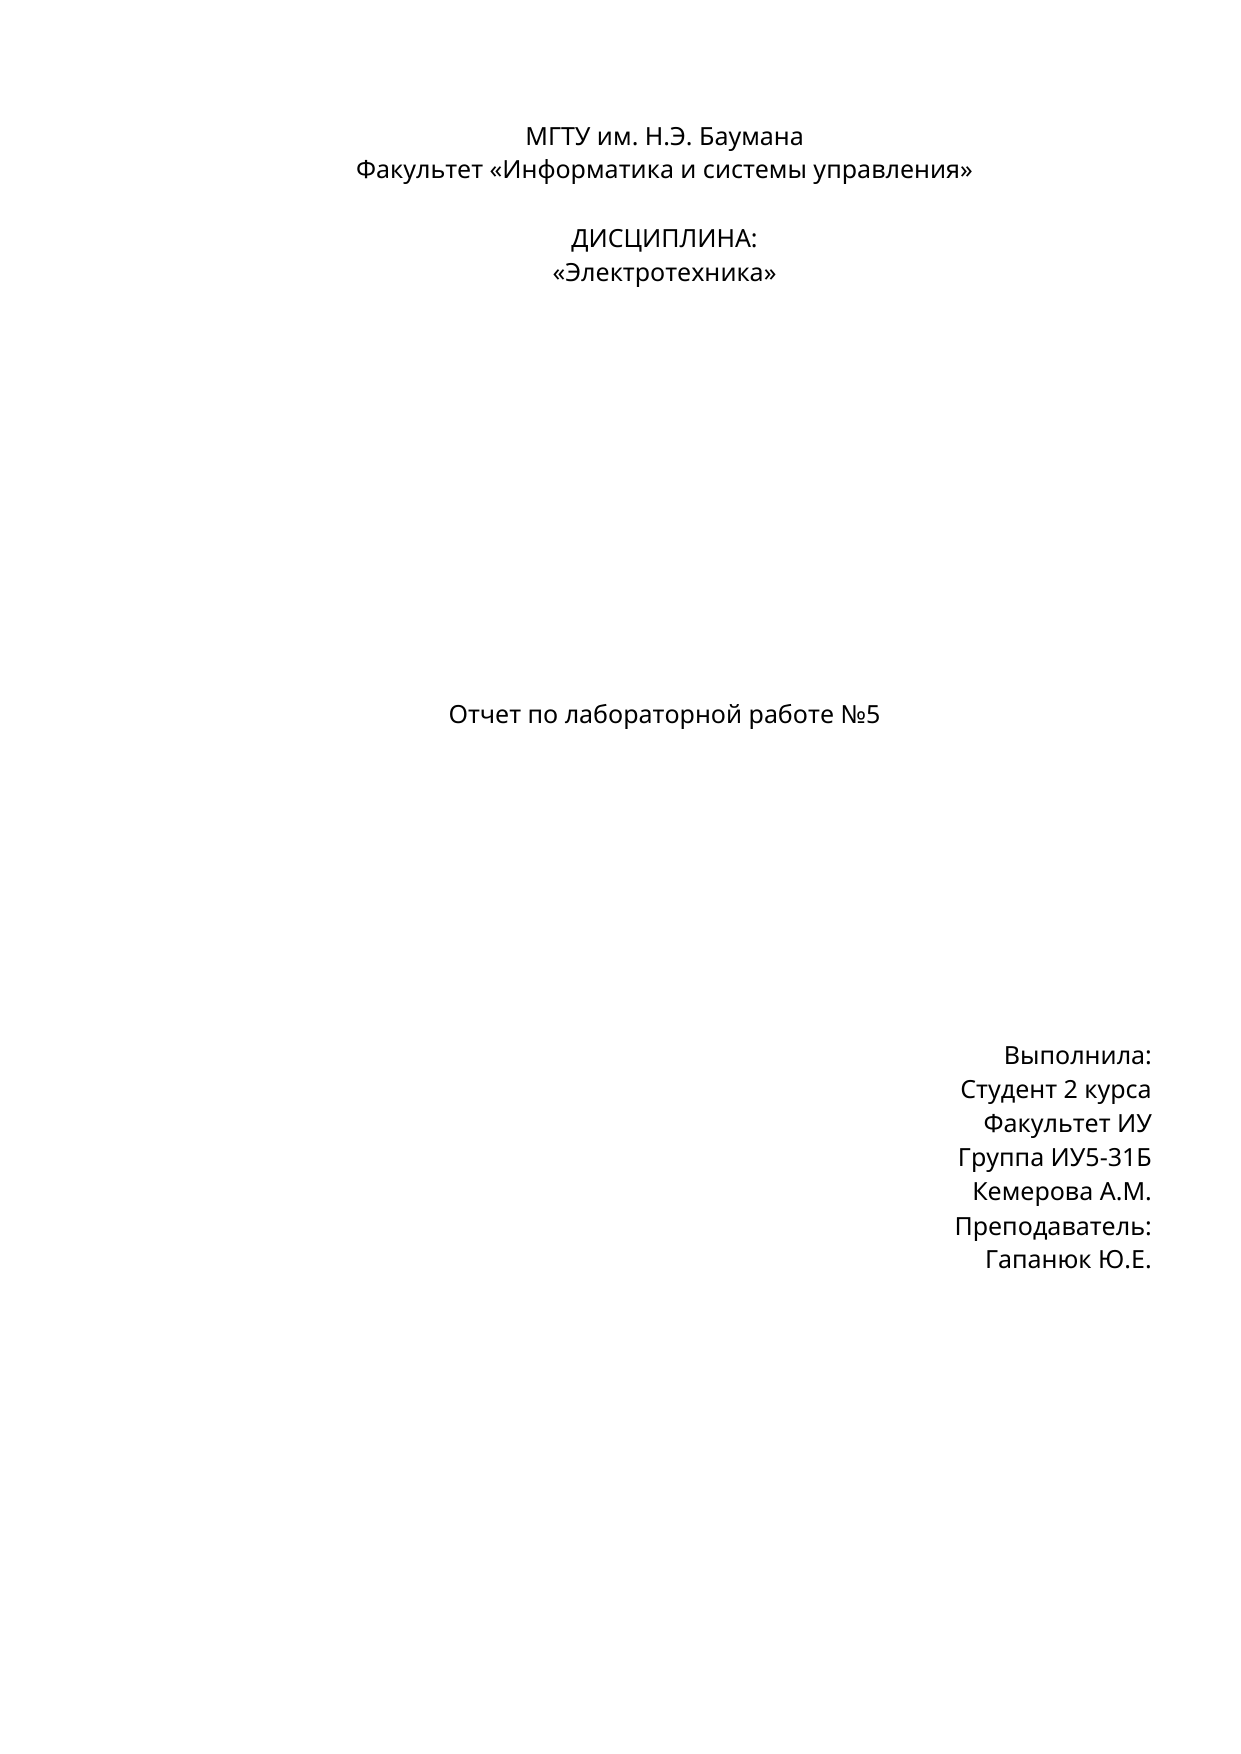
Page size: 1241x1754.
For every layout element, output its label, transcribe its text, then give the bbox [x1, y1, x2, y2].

text Группа ИУ5-31Б [177, 1140, 1152, 1174]
text МГТУ им. Н.Э. Баумана [177, 118, 1152, 152]
text Студент 2 курса [177, 1072, 1152, 1106]
text Преподаватель: [177, 1208, 1152, 1242]
text ДИСЦИПЛИНА: [177, 220, 1152, 254]
text Выполнила: [177, 1038, 1152, 1072]
text Факультет ИУ [177, 1106, 1152, 1140]
text Факультет «Информатика и системы управления» [177, 152, 1152, 186]
text «Электротехника» [177, 254, 1152, 288]
text Отчет по лабораторной работе №5 [177, 697, 1152, 731]
text Гапанюк Ю.Е. [177, 1242, 1152, 1276]
text Кемерова А.М. [177, 1174, 1152, 1208]
